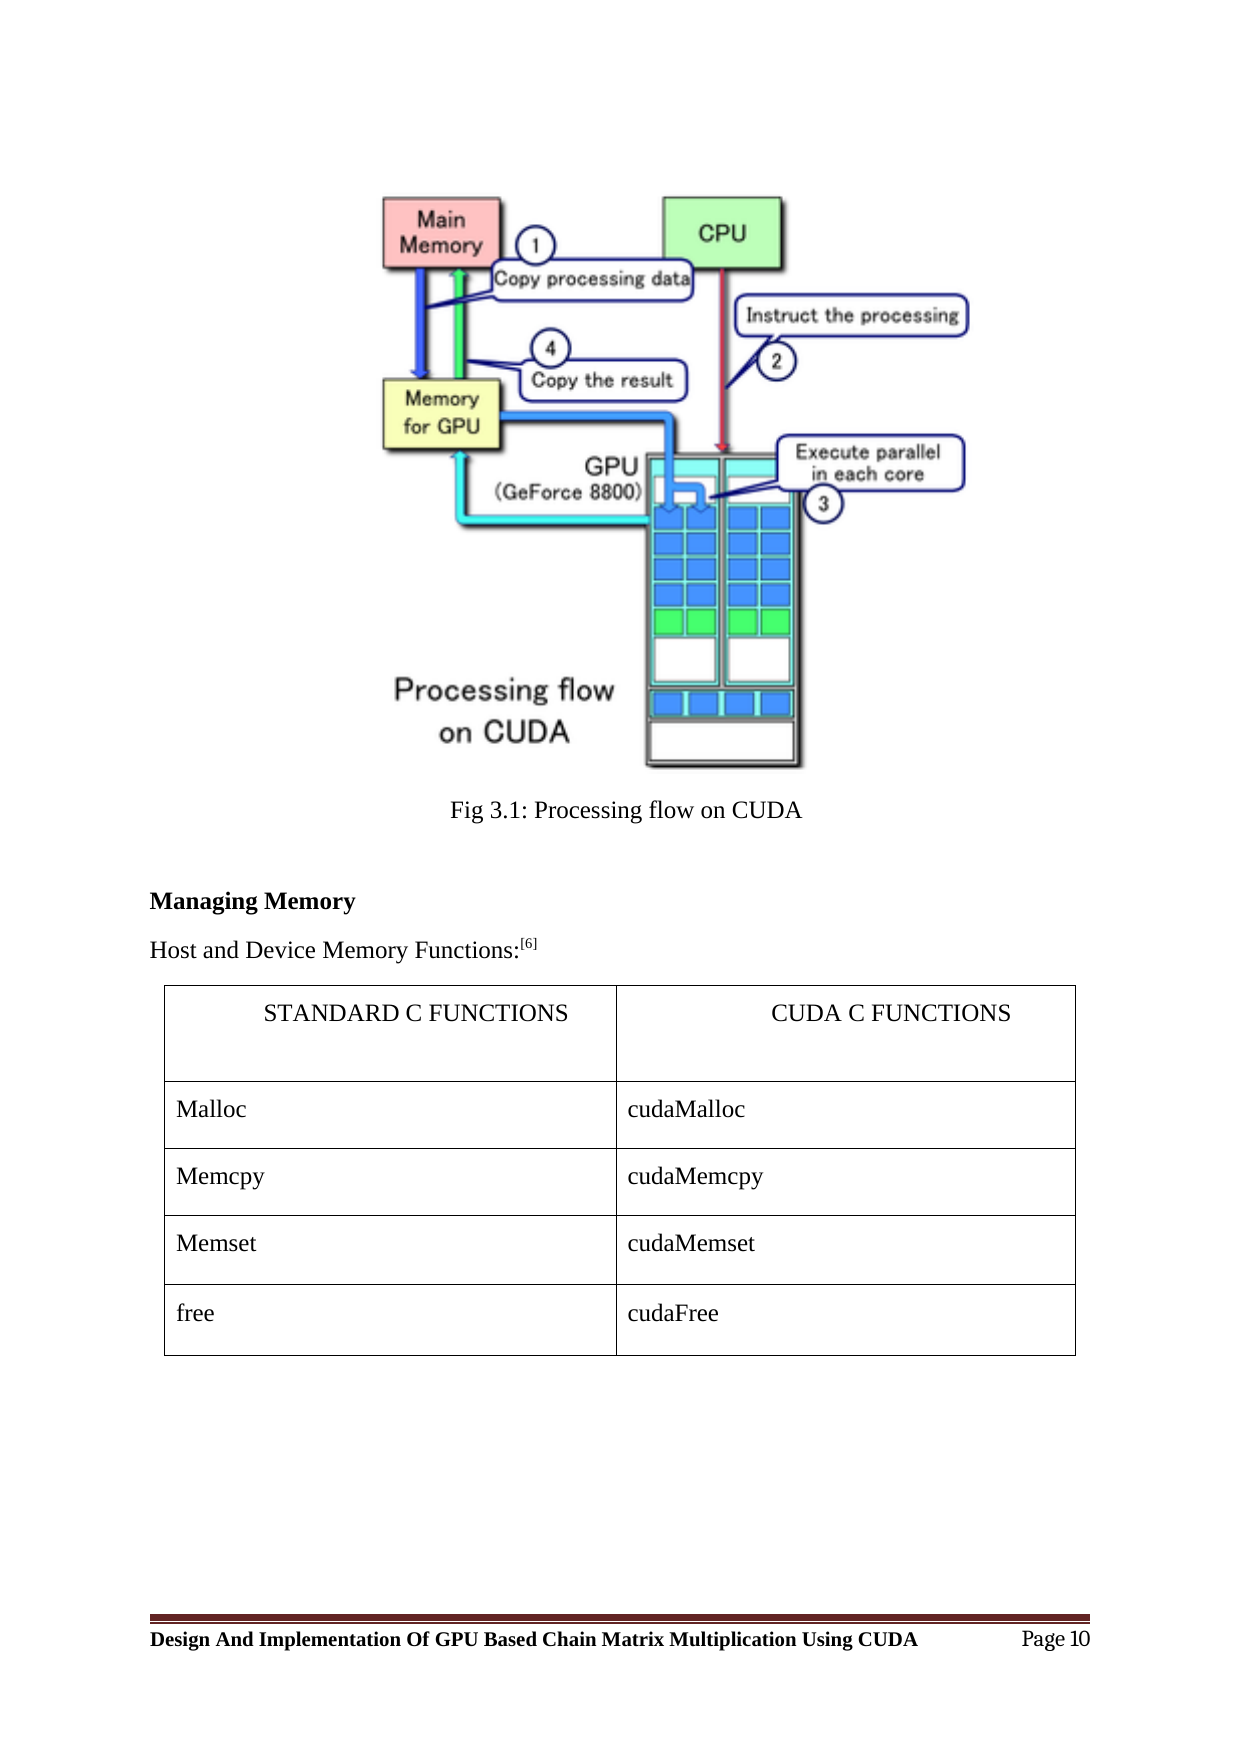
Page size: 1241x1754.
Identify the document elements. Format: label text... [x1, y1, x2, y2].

table_header CUDA C FUNCTIONS [617, 986, 1075, 1081]
table_cell Memcpy [165, 1149, 616, 1215]
table_header STANDARD C FUNCTIONS [165, 986, 616, 1081]
picture [375, 191, 978, 774]
table_cell Malloc [165, 1082, 616, 1147]
text Managing Memory [149, 886, 1090, 914]
text Fig 3.1: Processing flow on CUDA [150, 795, 1090, 824]
table_cell cudaMalloc [617, 1082, 1075, 1147]
table_cell free [165, 1285, 616, 1355]
table_cell Memset [165, 1216, 616, 1284]
table_cell cudaMemcpy [617, 1149, 1075, 1215]
table_cell cudaFree [617, 1285, 1075, 1355]
text Host and Device Memory Functions:[6] [149, 935, 1090, 964]
table_cell cudaMemset [617, 1216, 1075, 1284]
